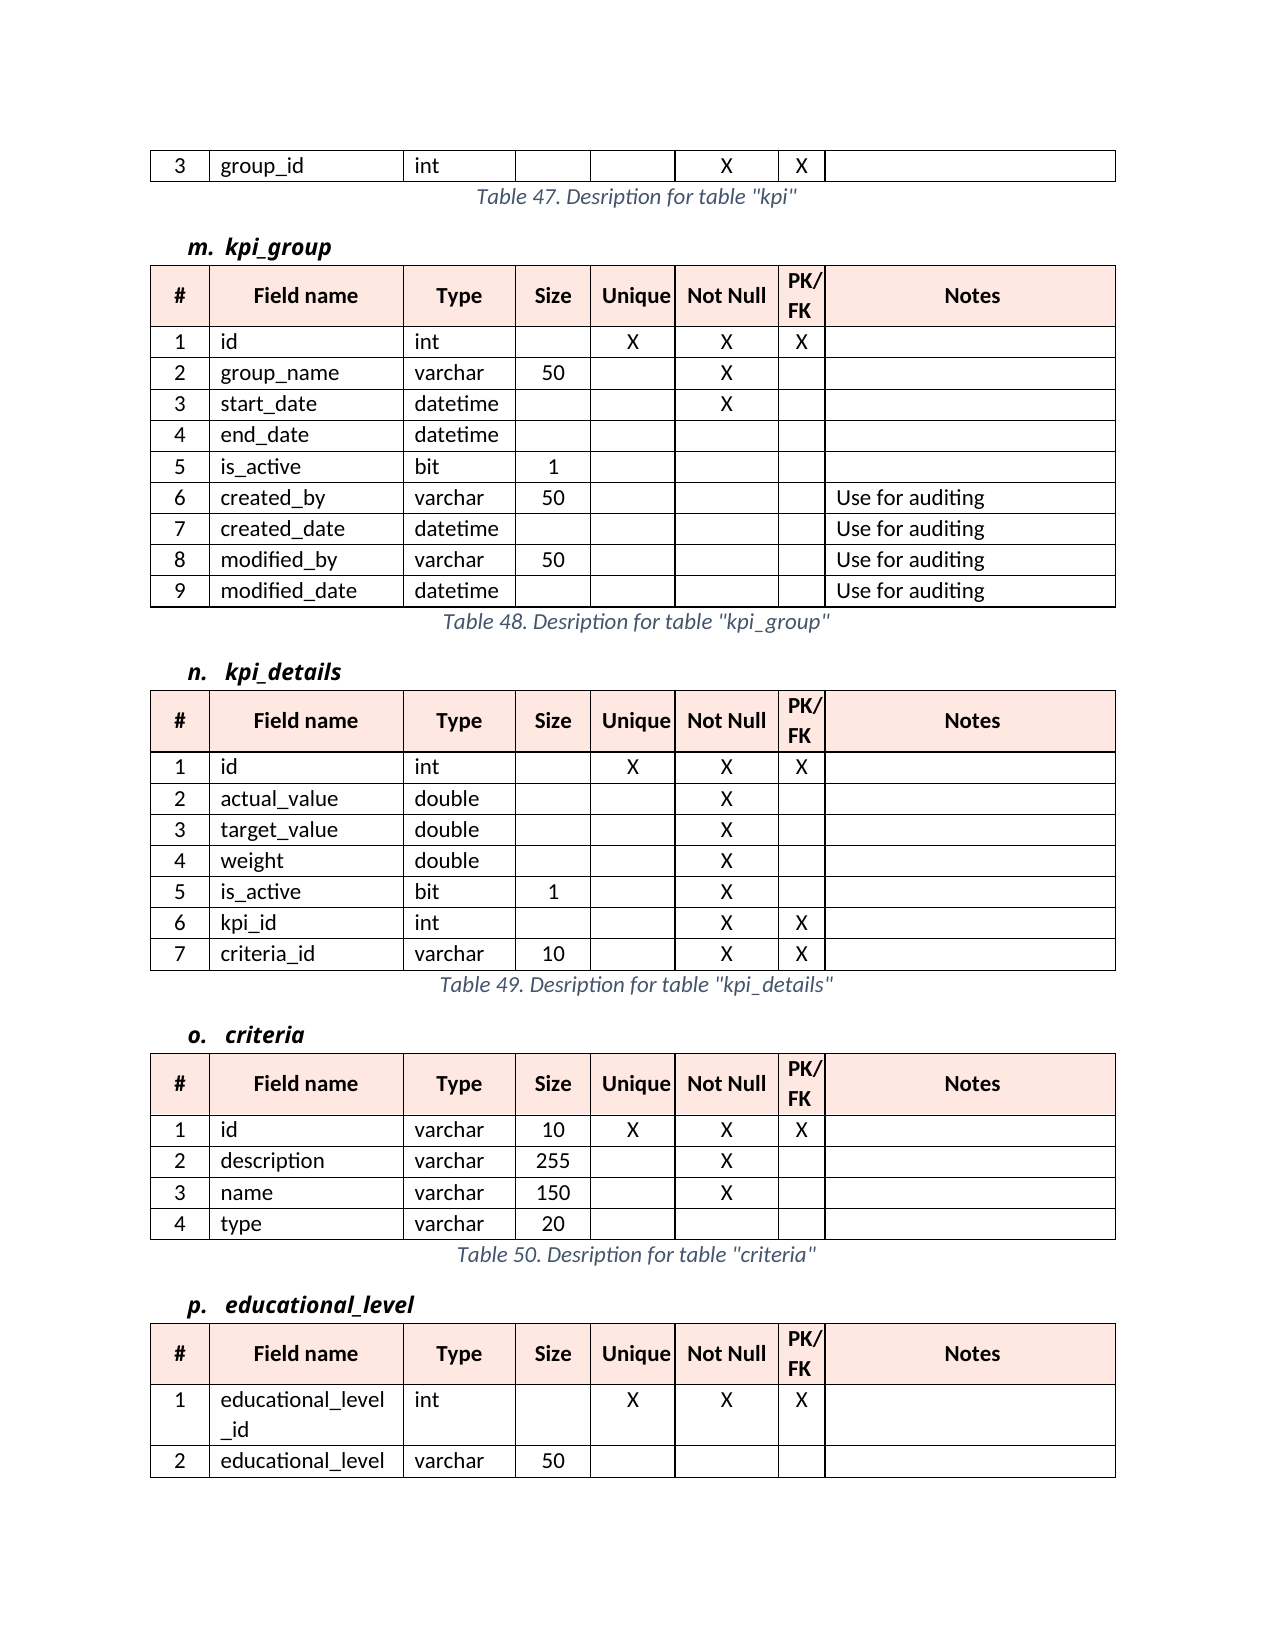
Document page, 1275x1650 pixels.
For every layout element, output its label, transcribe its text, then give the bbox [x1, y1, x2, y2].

table_cell [516, 815, 590, 845]
table_cell [826, 908, 1115, 938]
subtitle educational_level [187, 1289, 1125, 1320]
table_header PK/FK [779, 1054, 824, 1114]
table_cell int [404, 908, 515, 938]
table_cell [591, 784, 674, 814]
table_cell X [676, 1147, 778, 1177]
table_cell [826, 753, 1115, 783]
table_cell id [210, 1116, 403, 1146]
table_header Type [404, 691, 515, 751]
table_cell [591, 1446, 674, 1477]
table_cell 1 [151, 1116, 209, 1146]
table_cell varchar [404, 1147, 515, 1177]
table_cell datetime [404, 421, 515, 451]
table_cell [826, 815, 1115, 845]
table_cell [591, 815, 674, 845]
table_cell [591, 576, 674, 606]
table_cell varchar [404, 939, 515, 969]
table_cell X [676, 939, 778, 969]
table_header # [151, 1054, 209, 1114]
table_cell X [676, 784, 778, 814]
table_cell varchar [404, 1116, 515, 1146]
table_cell X [676, 1178, 778, 1208]
table_cell X [676, 327, 778, 357]
table_cell is_active [210, 877, 403, 907]
table_cell X [591, 753, 674, 783]
table_cell type [210, 1209, 403, 1239]
table_cell 1 [151, 753, 209, 783]
table_cell target_value [210, 815, 403, 845]
table_cell weight [210, 846, 403, 876]
table_cell datetime [404, 576, 515, 606]
table_cell [591, 483, 674, 513]
table_cell X [591, 1116, 674, 1146]
table_cell X [779, 939, 824, 969]
table_cell 50 [516, 358, 590, 388]
text Table 49. Desription for table "kpi_details" [150, 971, 1125, 998]
table_cell [516, 846, 590, 876]
table_cell [591, 390, 674, 419]
table_cell 150 [516, 1178, 590, 1208]
table_cell varchar [404, 1446, 515, 1477]
table_header Field name [210, 1324, 403, 1384]
table_cell int [404, 753, 515, 783]
table_cell kpi_id [210, 908, 403, 938]
table_cell X [779, 151, 824, 181]
table_cell double [404, 784, 515, 814]
table_cell [779, 483, 824, 513]
table_cell description [210, 1147, 403, 1177]
table_cell X [779, 1385, 824, 1445]
table_cell Use for auditing [826, 483, 1115, 513]
table_header Not Null [676, 691, 778, 751]
table_cell 4 [151, 1209, 209, 1239]
table_cell X [676, 1116, 778, 1146]
subtitle criteria [187, 1019, 1125, 1051]
table_header Not Null [676, 1324, 778, 1384]
table_cell [779, 545, 824, 575]
table_cell [676, 1446, 778, 1477]
table_cell [779, 576, 824, 606]
table_header Size [516, 1054, 590, 1114]
table_cell start_date [210, 390, 403, 419]
table_cell created_by [210, 483, 403, 513]
table_cell [676, 483, 778, 513]
table_cell 20 [516, 1209, 590, 1239]
table_cell [779, 784, 824, 814]
table_cell [779, 452, 824, 482]
table_cell [779, 421, 824, 451]
table_cell [826, 877, 1115, 907]
table_cell 5 [151, 452, 209, 482]
table_cell 10 [516, 1116, 590, 1146]
table_cell X [676, 390, 778, 419]
table_cell 50 [516, 545, 590, 575]
table_cell [516, 151, 590, 181]
table_cell [676, 545, 778, 575]
table_cell X [676, 815, 778, 845]
table_cell 7 [151, 939, 209, 969]
table_header Size [516, 691, 590, 751]
subtitle kpi_details [187, 656, 1125, 688]
table_cell X [676, 846, 778, 876]
table_cell [516, 1385, 590, 1445]
table_cell 3 [151, 390, 209, 419]
table_header Field name [210, 691, 403, 751]
table_header Unique [591, 691, 674, 751]
table_cell varchar [404, 358, 515, 388]
table_cell [516, 753, 590, 783]
table_header # [151, 691, 209, 751]
table_cell bit [404, 452, 515, 482]
table_header Notes [826, 266, 1115, 326]
table_header Unique [591, 1324, 674, 1384]
table_cell [591, 151, 674, 181]
table_cell [516, 784, 590, 814]
table_cell X [676, 908, 778, 938]
table_header Unique [591, 1054, 674, 1114]
table_cell 50 [516, 483, 590, 513]
table_cell [779, 514, 824, 544]
table_cell educational_level_id [210, 1385, 403, 1445]
table_cell Use for auditing [826, 514, 1115, 544]
table_cell X [779, 1116, 824, 1146]
table_cell 2 [151, 1147, 209, 1177]
table_cell [826, 784, 1115, 814]
table_cell [826, 939, 1115, 969]
table_cell 3 [151, 815, 209, 845]
table_cell [779, 358, 824, 388]
table_cell [676, 421, 778, 451]
table_cell datetime [404, 390, 515, 419]
table_cell [676, 514, 778, 544]
table_cell [591, 1147, 674, 1177]
table_cell 3 [151, 1178, 209, 1208]
table_cell [826, 1446, 1115, 1477]
table_cell [591, 939, 674, 969]
table_header Field name [210, 266, 403, 326]
text Table 47. Desription for table "kpi" [150, 182, 1125, 210]
table_header Notes [826, 1324, 1115, 1384]
table_cell [676, 452, 778, 482]
table_cell name [210, 1178, 403, 1208]
table_cell [516, 327, 590, 357]
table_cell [210, 1446, 403, 1477]
table_header Type [404, 1054, 515, 1114]
table_header Unique [591, 266, 674, 326]
table_cell 5 [151, 877, 209, 907]
table_header Notes [826, 691, 1115, 751]
table_cell [591, 1209, 674, 1239]
table_cell [591, 514, 674, 544]
table_cell [826, 452, 1115, 482]
table_cell [826, 1209, 1115, 1239]
table_cell [779, 846, 824, 876]
table_cell id [210, 753, 403, 783]
table_cell [516, 576, 590, 606]
table_cell 1 [516, 877, 590, 907]
table_header Type [404, 266, 515, 326]
table_cell X [676, 753, 778, 783]
table_cell X [676, 358, 778, 388]
table_cell varchar [404, 545, 515, 575]
table_cell group_id [210, 151, 403, 181]
table_header PK/FK [779, 691, 824, 751]
table_header Size [516, 266, 590, 326]
table_cell [826, 1385, 1115, 1445]
table_cell [826, 1116, 1115, 1146]
table_cell X [779, 753, 824, 783]
table_cell [676, 576, 778, 606]
table_header Type [404, 1324, 515, 1384]
table_cell X [676, 877, 778, 907]
table_cell [779, 1178, 824, 1208]
table_header Field name [210, 1054, 403, 1114]
table_cell is_active [210, 452, 403, 482]
table_cell [779, 1446, 824, 1477]
table_cell Use for auditing [826, 545, 1115, 575]
table_cell [516, 514, 590, 544]
table_cell 9 [151, 576, 209, 606]
table_cell 8 [151, 545, 209, 575]
table_cell actual_value [210, 784, 403, 814]
table_cell X [779, 327, 824, 357]
table_header # [151, 1324, 209, 1384]
table_cell [516, 390, 590, 419]
table_cell [591, 452, 674, 482]
table_cell [779, 815, 824, 845]
table_cell [591, 1178, 674, 1208]
table_cell [516, 421, 590, 451]
table_cell 2 [151, 358, 209, 388]
table_cell group_name [210, 358, 403, 388]
table_cell X [676, 1385, 778, 1445]
table_cell [591, 358, 674, 388]
table_cell [591, 846, 674, 876]
table_cell 6 [151, 483, 209, 513]
table_cell Use for auditing [826, 576, 1115, 606]
table_cell [591, 421, 674, 451]
table_header Size [516, 1324, 590, 1384]
table_cell [826, 327, 1115, 357]
table_cell [826, 390, 1115, 419]
table_cell varchar [404, 1178, 515, 1208]
table_header Not Null [676, 266, 778, 326]
table_cell 1 [151, 1385, 209, 1445]
table_cell [826, 846, 1115, 876]
table_cell id [210, 327, 403, 357]
table_cell double [404, 815, 515, 845]
table_header Not Null [676, 1054, 778, 1114]
table_cell 2 [151, 1446, 209, 1477]
table_cell created_date [210, 514, 403, 544]
table_cell [826, 358, 1115, 388]
table_cell [826, 1147, 1115, 1177]
table_cell [779, 1147, 824, 1177]
table_cell double [404, 846, 515, 876]
table_cell datetime [404, 514, 515, 544]
table_header PK/FK [779, 1324, 824, 1384]
table_cell modified_by [210, 545, 403, 575]
table_cell varchar [404, 1209, 515, 1239]
table_cell [676, 1209, 778, 1239]
table_cell 6 [151, 908, 209, 938]
subtitle kpi_group [187, 231, 1125, 262]
table_cell [779, 877, 824, 907]
table_cell int [404, 327, 515, 357]
table_cell [826, 421, 1115, 451]
table_cell X [591, 1385, 674, 1445]
table_cell int [404, 151, 515, 181]
table_cell 4 [151, 421, 209, 451]
table_cell [516, 908, 590, 938]
table_cell 3 [151, 151, 209, 181]
table_cell X [779, 908, 824, 938]
table_cell 1 [151, 327, 209, 357]
text Table 48. Desription for table "kpi_group" [150, 607, 1125, 636]
table_header Notes [826, 1054, 1115, 1114]
table_cell X [591, 327, 674, 357]
table_cell [591, 908, 674, 938]
table_cell [591, 545, 674, 575]
table_cell int [404, 1385, 515, 1445]
table_cell criteria_id [210, 939, 403, 969]
table_cell [826, 151, 1115, 181]
table_header PK/FK [779, 266, 824, 326]
table_cell X [676, 151, 778, 181]
table_cell varchar [404, 483, 515, 513]
table_cell bit [404, 877, 515, 907]
table_cell [826, 1178, 1115, 1208]
text Table 50. Desription for table "criteria" [150, 1240, 1125, 1268]
table_cell 7 [151, 514, 209, 544]
table_cell 1 [516, 452, 590, 482]
table_cell 4 [151, 846, 209, 876]
table_cell 2 [151, 784, 209, 814]
table_cell [591, 877, 674, 907]
table_header # [151, 266, 209, 326]
table_cell modified_date [210, 576, 403, 606]
table_cell [779, 390, 824, 419]
table_cell 255 [516, 1147, 590, 1177]
table_cell [779, 1209, 824, 1239]
table_cell end_date [210, 421, 403, 451]
table_cell 50 [516, 1446, 590, 1477]
table_cell 10 [516, 939, 590, 969]
